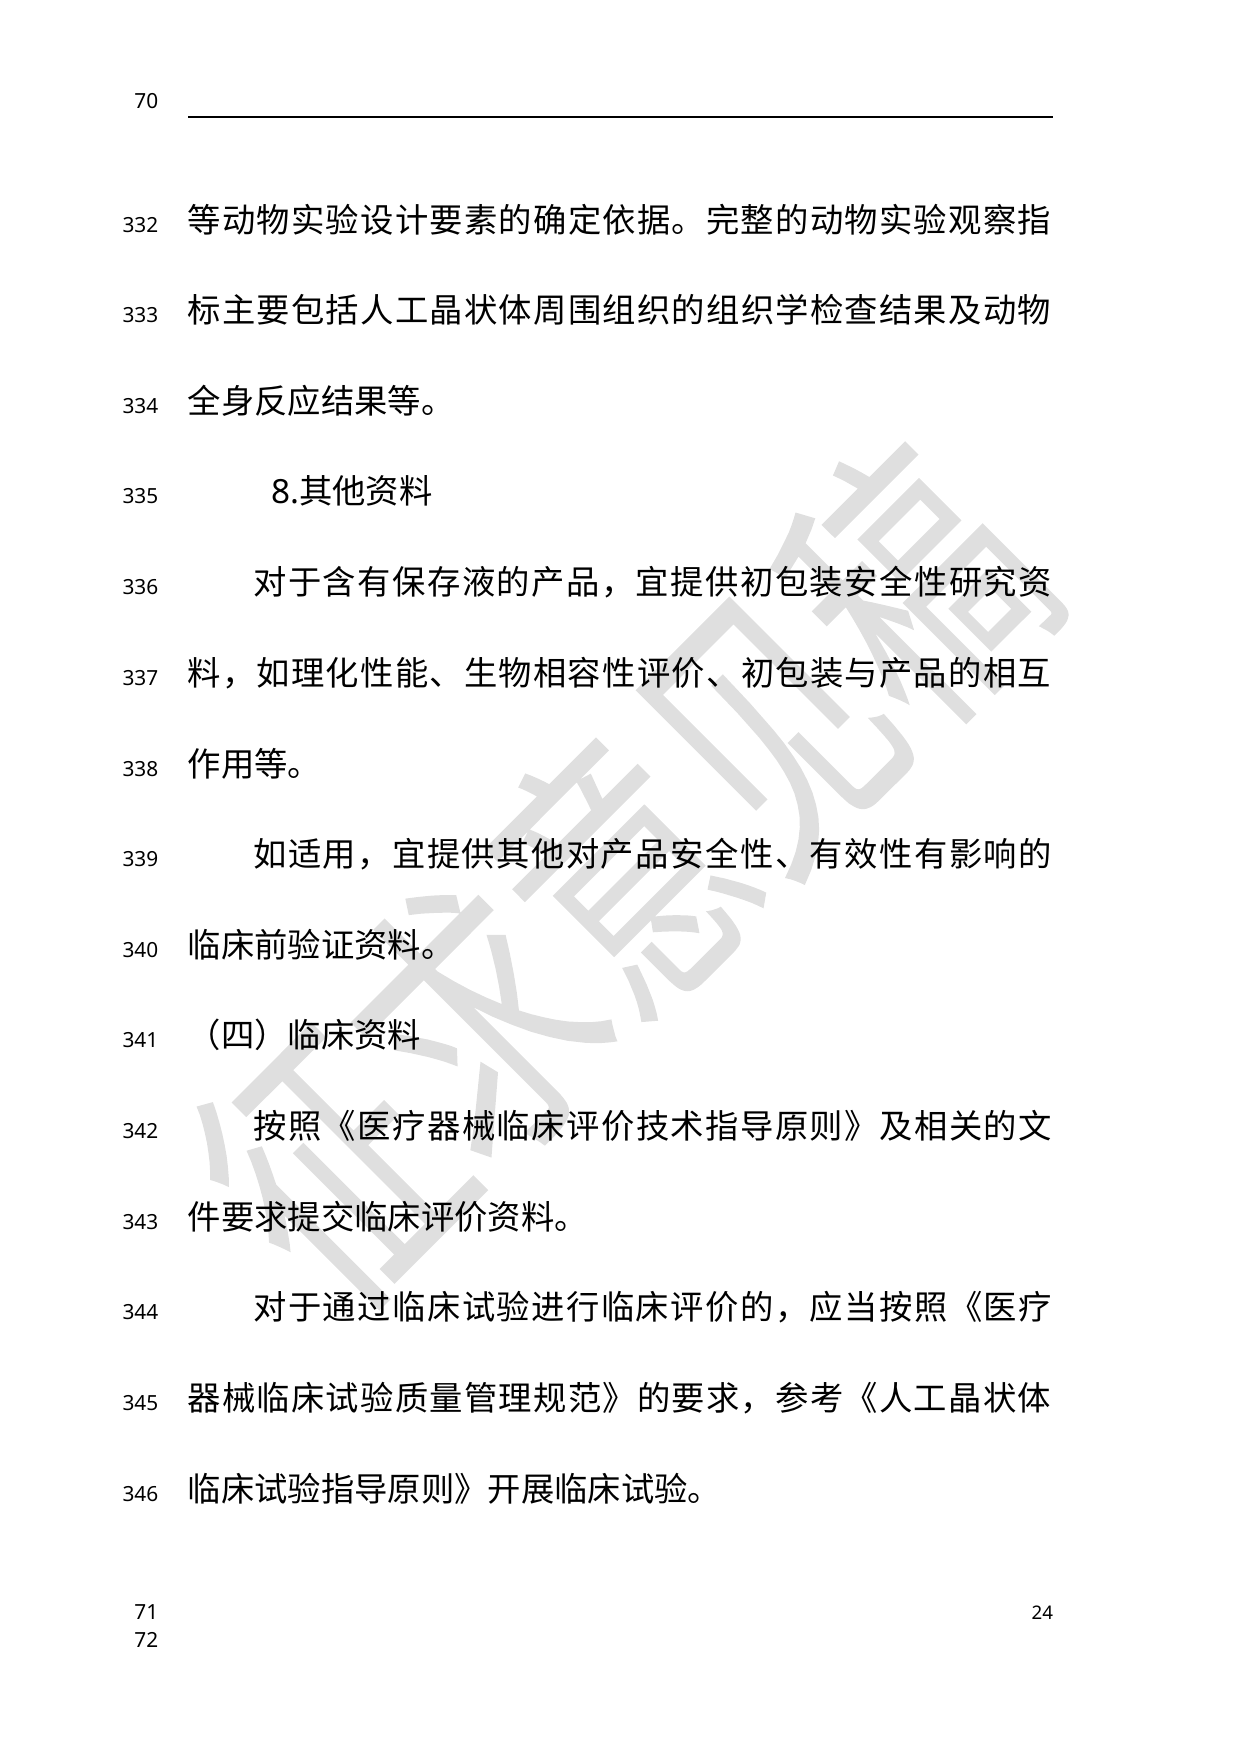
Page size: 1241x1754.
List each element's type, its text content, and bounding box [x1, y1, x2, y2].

text 按照《医疗器械临床评价技术指导原则》及相关的文件要求提交临床评价资料。 [187, 1079, 1053, 1260]
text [187, 172, 1053, 444]
subtitle 8.其他资料 [187, 444, 1053, 535]
subtitle （四）临床资料 [187, 988, 1053, 1079]
text 对于含有保存液的产品，宜提供初包装安全性研究资料，如理化性能、生物相容性评价、初包装与产品的相互作用等。 [187, 535, 1053, 807]
text 如适用，宜提供其他对产品安全性、有效性有影响的临床前验证资料。 [187, 807, 1053, 988]
text 对于通过临床试验进行临床评价的，应当按照《医疗器械临床试验质量管理规范》的要求，参考《人工晶状体临床试验指导原则》开展临床试验。 [187, 1260, 1053, 1532]
